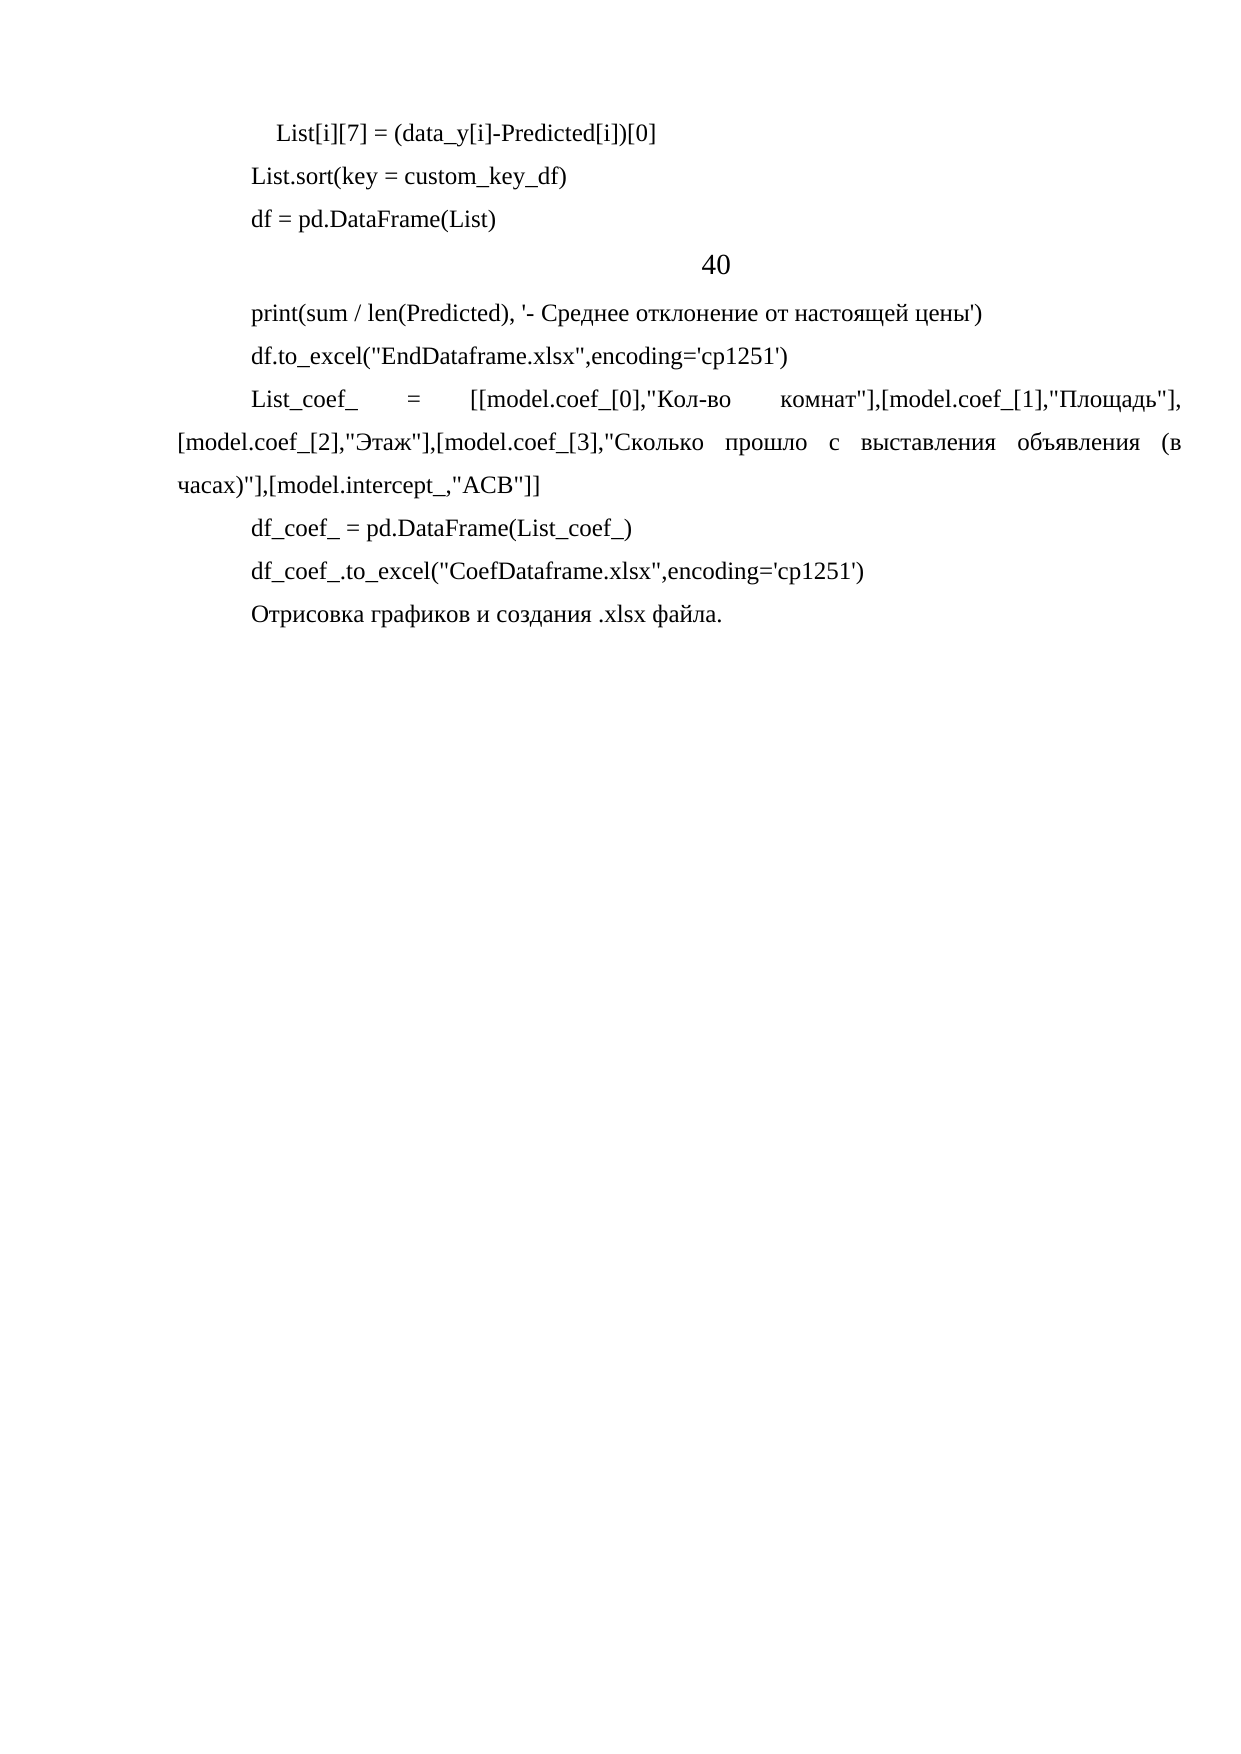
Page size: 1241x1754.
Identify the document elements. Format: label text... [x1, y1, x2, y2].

text df = pd.DataFrame(List) [177, 204, 1181, 233]
text df_coef_ = pd.DataFrame(List_coef_) [177, 513, 1181, 542]
text List_coef_ = [[model.coef_[0],"Кол-во комнат"],[model.coef_[1],"Площадь"],[model.coef_[2],"Этаж"],[model.coef_[3],"Сколько прошло с выставления объявления (в часах)"],[model.intercept_,"АСВ"]] [177, 384, 1181, 499]
text df_coef_.to_excel("CoefDataframe.xlsx",encoding='cp1251') [177, 556, 1181, 585]
text 40 [177, 247, 1181, 281]
text df.to_excel("EndDataframe.xlsx",encoding='cp1251') [177, 341, 1181, 369]
text print(sum / len(Predicted), '- Среднее отклонение от настоящей цены') [177, 298, 1181, 326]
text List.sort(key = custom_key_df) [177, 161, 1181, 190]
text Отрисовка графиков и создания .xlsx файла. [177, 599, 1181, 628]
text List[i][7] = (data_y[i]-Predicted[i])[0] [177, 118, 1181, 147]
